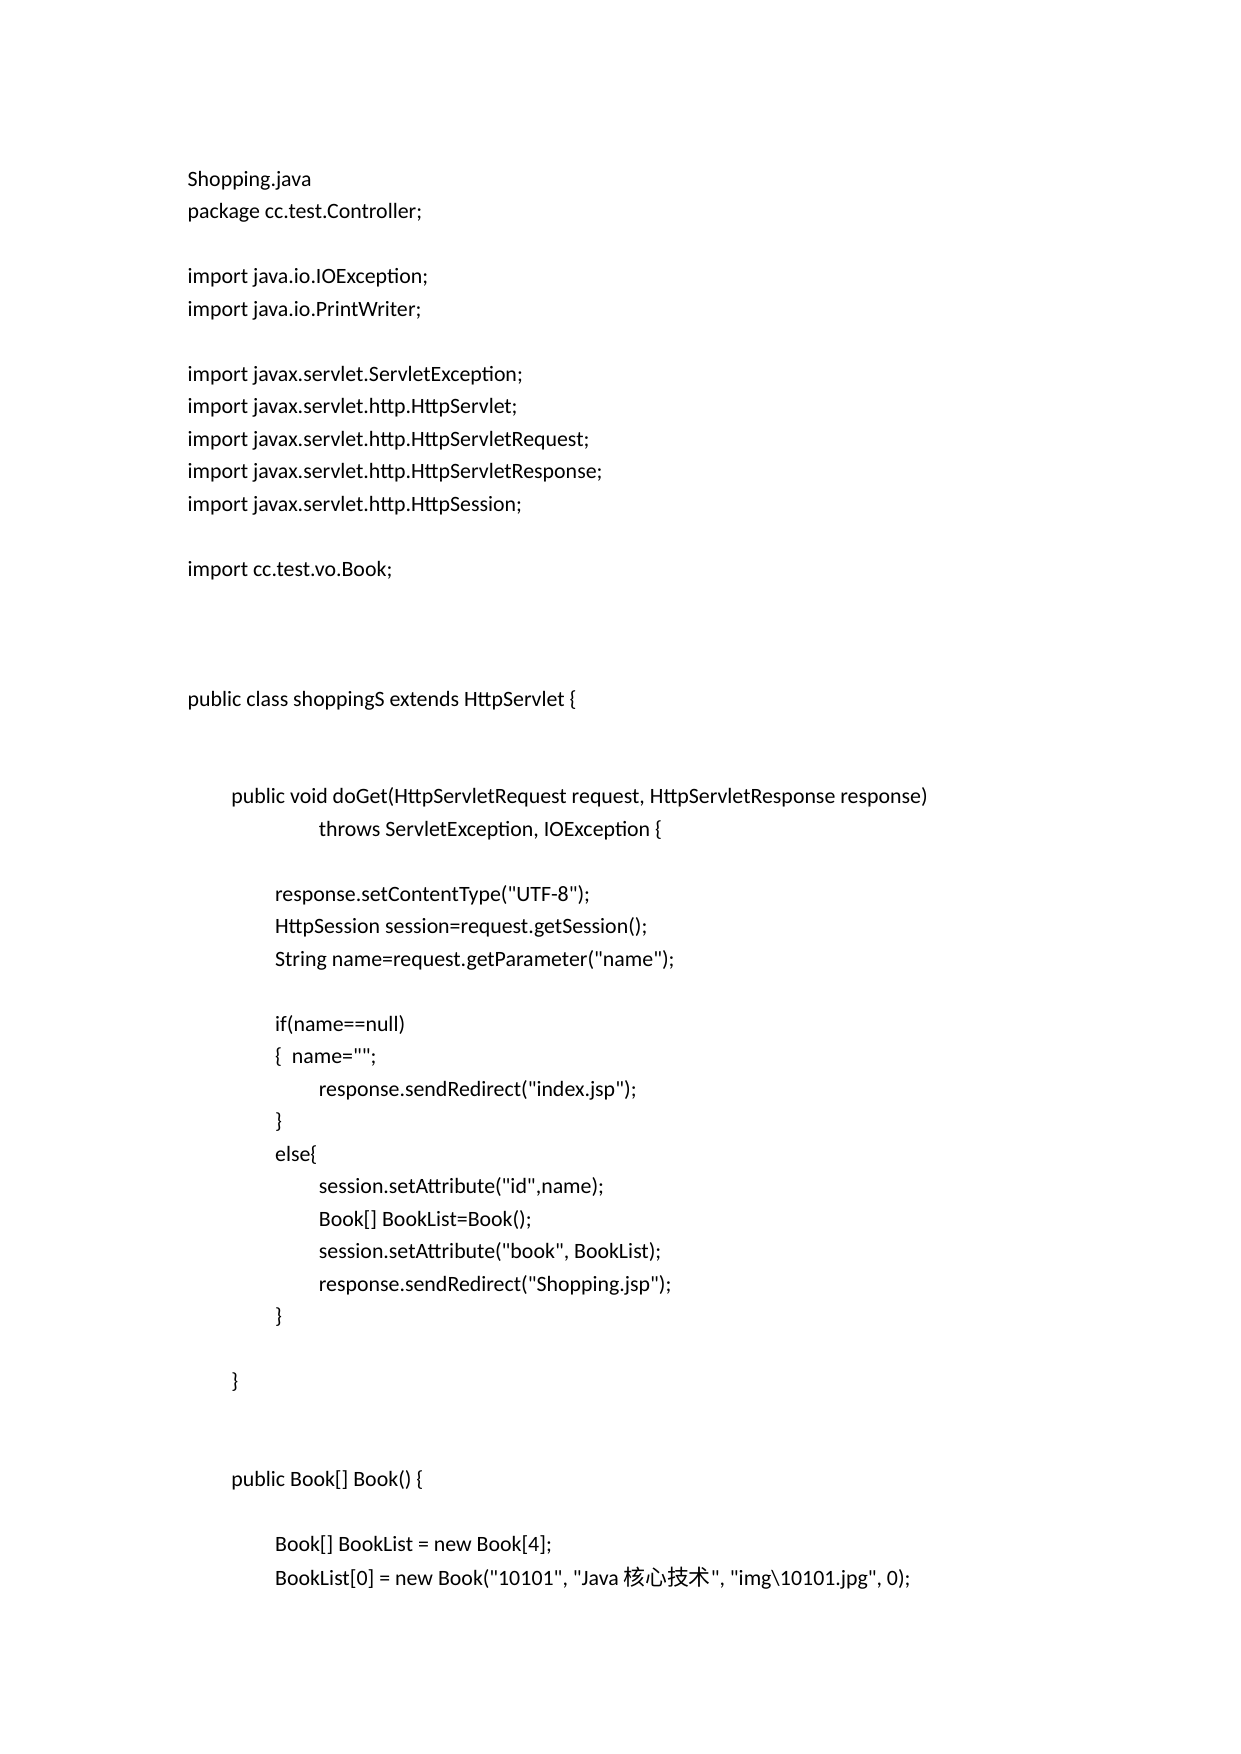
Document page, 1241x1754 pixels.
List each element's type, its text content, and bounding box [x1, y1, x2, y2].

text import javax.servlet.http.HttpSession; [187, 487, 1053, 519]
text { name=""; [187, 1039, 1053, 1072]
text public class shoppingS extends HttpServlet { [187, 682, 1053, 714]
text throws ServletException, IOException { [187, 812, 1053, 844]
text import java.io.PrintWriter; [187, 292, 1053, 324]
text import javax.servlet.ServletException; [187, 357, 1053, 389]
text Book[] BookList = new Book[4]; [187, 1527, 1053, 1559]
text Shopping.java [187, 162, 1053, 194]
text String name=request.getParameter("name"); [187, 942, 1053, 974]
text package cc.test.Controller; [187, 194, 1053, 227]
text session.setAttribute("book", BookList); [187, 1234, 1053, 1267]
text Book[] BookList=Book(); [187, 1202, 1053, 1234]
text import cc.test.vo.Book; [187, 552, 1053, 584]
text import javax.servlet.http.HttpServletResponse; [187, 454, 1053, 487]
text BookList[0] = new Book("10101", "Java核心技术", "img\10101.jpg", 0); [187, 1559, 1053, 1592]
text public Book[] Book() { [187, 1462, 1053, 1494]
text else{ [187, 1137, 1053, 1169]
text } [187, 1299, 1053, 1332]
text response.sendRedirect("Shopping.jsp"); [187, 1267, 1053, 1299]
text import javax.servlet.http.HttpServlet; [187, 389, 1053, 422]
text response.setContentType("UTF-8"); [187, 877, 1053, 909]
text } [187, 1364, 1053, 1397]
text response.sendRedirect("index.jsp"); [187, 1072, 1053, 1104]
text import java.io.IOException; [187, 259, 1053, 292]
text if(name==null) [187, 1007, 1053, 1039]
text HttpSession session=request.getSession(); [187, 909, 1053, 942]
text public void doGet(HttpServletRequest request, HttpServletResponse response) [187, 779, 1053, 812]
text session.setAttribute("id",name); [187, 1169, 1053, 1202]
text } [187, 1104, 1053, 1137]
text import javax.servlet.http.HttpServletRequest; [187, 422, 1053, 454]
